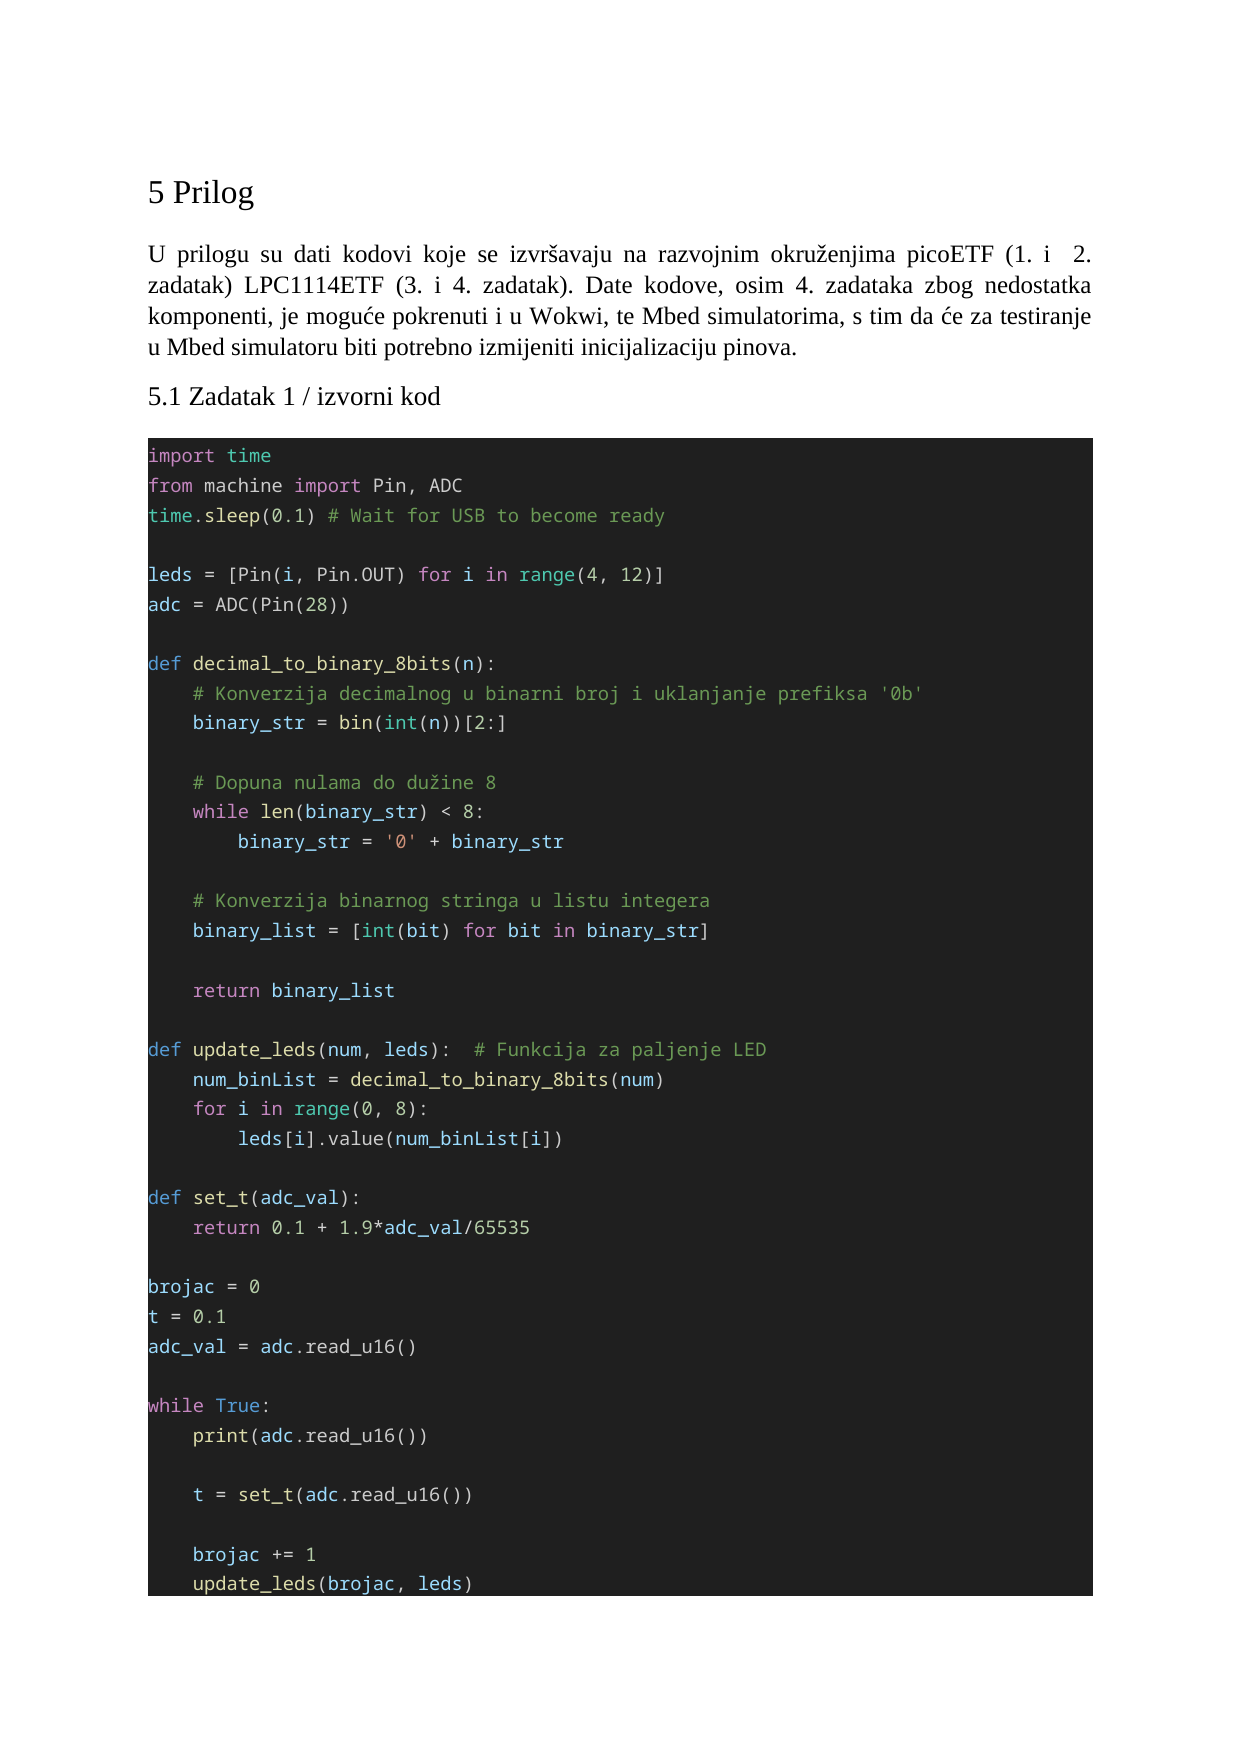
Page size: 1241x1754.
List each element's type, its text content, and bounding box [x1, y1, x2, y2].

text def update_leds(num, leds): # Funkcija za paljenje LED [148, 1032, 1093, 1062]
text from machine import Pin, ADC [148, 468, 1093, 498]
text print(adc.read_u16()) [148, 1418, 1093, 1448]
text # Dopuna nulama do dužine 8 [148, 765, 1093, 794]
text brojac += 1 [148, 1537, 1093, 1566]
text import time [148, 438, 1093, 468]
text binary_str = '0' + binary_str [148, 824, 1093, 854]
text t = set_t(adc.read_u16()) [148, 1477, 1093, 1507]
text U prilogu su dati kodovi koje se izvršavaju na razvojnim okruženjima picoETF (1. i 2. zadatak) LPC1114ETF (3. i 4. zadatak). Date kodove, osim 4. zadataka zbog nedostatka komponenti, je moguće pokrenuti i u Wokwi, te Mbed simulatorima, s tim da će za testiranje u Mbed simulatoru biti potrebno izmijeniti inicijalizaciju pinova. [148, 239, 1093, 361]
text binary_list = [int(bit) for bit in binary_str] [148, 913, 1093, 943]
text leds = [Pin(i, Pin.OUT) for i in range(4, 12)] [148, 557, 1093, 587]
text # Konverzija decimalnog u binarni broj i uklanjanje prefiksa '0b' [148, 676, 1093, 706]
text def set_t(adc_val): [148, 1181, 1093, 1210]
text adc = ADC(Pin(28)) [148, 587, 1093, 616]
text return 0.1 + 1.9*adc_val/65535 [148, 1210, 1093, 1240]
text # Konverzija binarnog stringa u listu integera [148, 884, 1093, 913]
text t = 0.1 [148, 1299, 1093, 1329]
text adc_val = adc.read_u16() [148, 1329, 1093, 1359]
text update_leds(brojac, leds) [148, 1566, 1093, 1596]
text time.sleep(0.1) # Wait for USB to become ready [148, 498, 1093, 527]
text brojac = 0 [148, 1269, 1093, 1299]
text return binary_list [148, 973, 1093, 1002]
subtitle 5.1 Zadatak 1 / izvorni kod [148, 380, 1093, 411]
text num_binList = decimal_to_binary_8bits(num) [148, 1062, 1093, 1091]
text binary_str = bin(int(n))[2:] [148, 706, 1093, 735]
text while True: [148, 1388, 1093, 1418]
text def decimal_to_binary_8bits(n): [148, 646, 1093, 676]
text for i in range(0, 8): [148, 1091, 1093, 1121]
text while len(binary_str) < 8: [148, 794, 1093, 824]
subtitle 5 Prilog [148, 173, 1093, 211]
text leds[i].value(num_binList[i]) [148, 1121, 1093, 1151]
